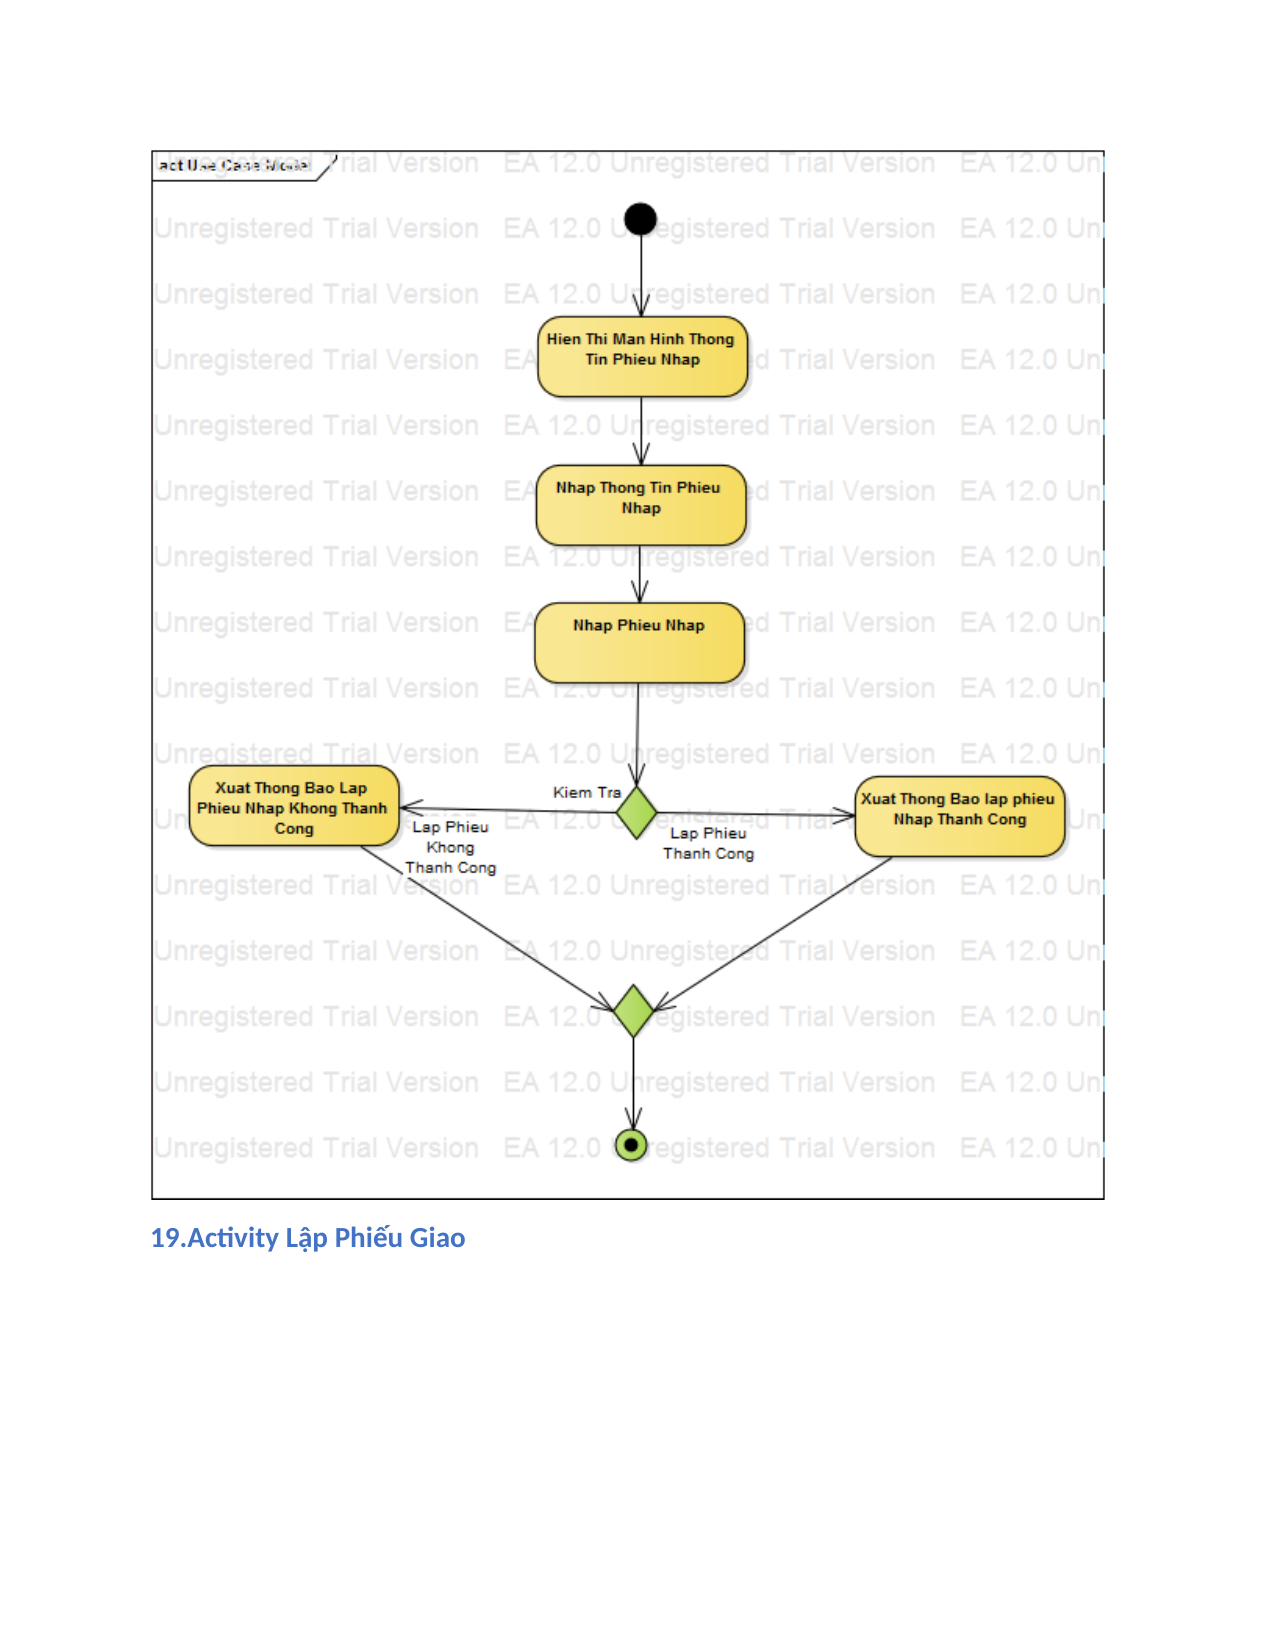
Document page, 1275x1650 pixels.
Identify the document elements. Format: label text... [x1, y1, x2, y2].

text 19.Activity Lập Phiếu Giao [150, 1219, 1125, 1254]
picture [150, 150, 1105, 1200]
